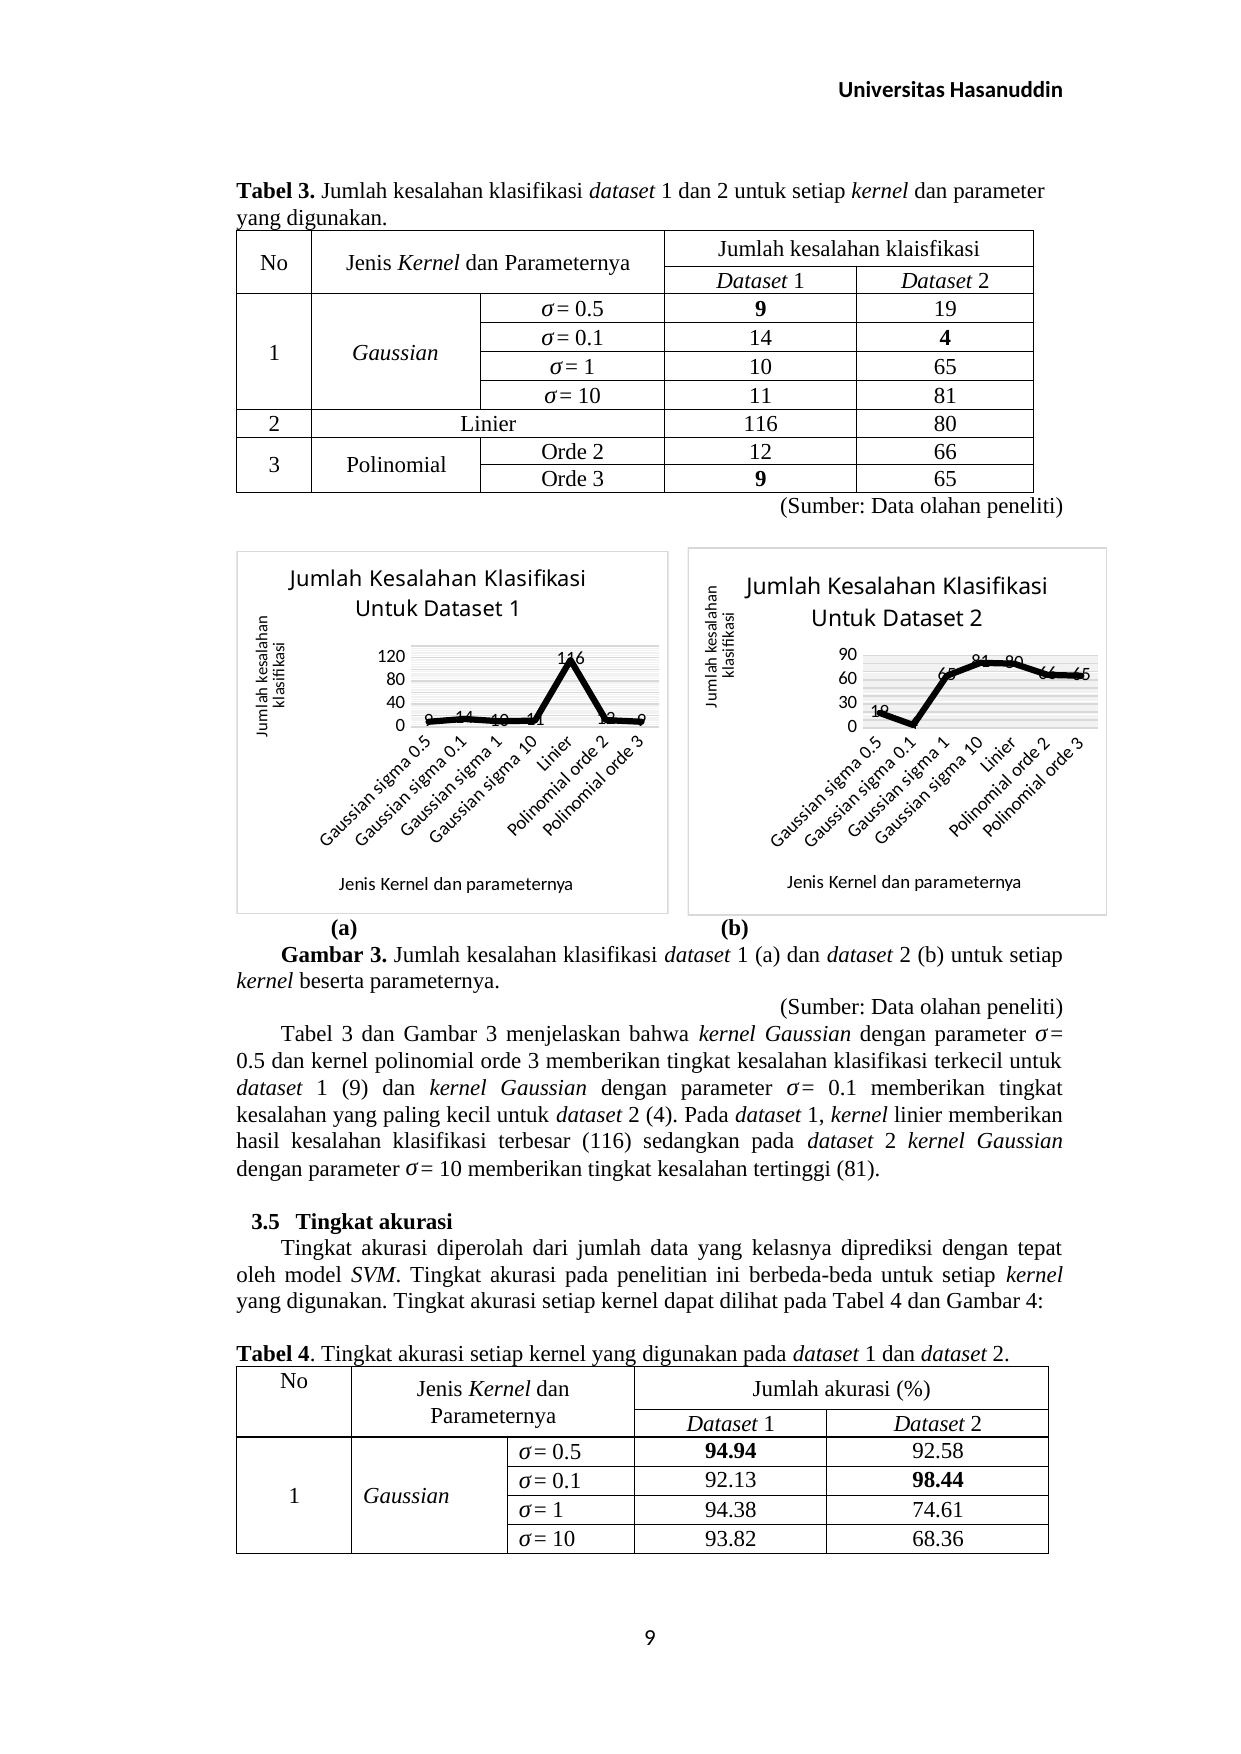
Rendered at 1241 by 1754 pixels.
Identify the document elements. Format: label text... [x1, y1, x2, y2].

table_cell 19 [857, 294, 1033, 322]
list Tingkat akurasi [251, 1208, 1063, 1234]
table_cell 65 [857, 465, 1033, 492]
text (Sumber: Data olahan peneliti) [310, 493, 1063, 519]
table_cell 92.13 [635, 1467, 826, 1494]
text Tabel 4. Tingkat akurasi setiap kernel yang digunakan pada dataset 1 dan dataset 2. [236, 1340, 1063, 1366]
table_cell Orde 2 [481, 438, 664, 464]
table_header Jumlah akurasi (%) [635, 1367, 1048, 1409]
table_cell Polinomial [312, 438, 480, 492]
table_cell 12 [665, 438, 856, 464]
table_cell 1 [237, 294, 311, 409]
table_cell 14 [665, 323, 856, 351]
table_header Jenis Kernel dan Parameternya [352, 1367, 634, 1436]
table_cell = 10 [481, 381, 664, 409]
table_cell Dataset 2 [827, 1410, 1048, 1436]
table_cell 74.61 [827, 1496, 1048, 1524]
table_cell 92.58 [827, 1438, 1048, 1466]
table_cell = 1 [508, 1496, 634, 1524]
table_header Jenis Kernel dan Parameternya [312, 231, 664, 293]
table_header Jumlah kesalahan klaisfikasi [665, 231, 1033, 266]
table_cell 81 [857, 381, 1033, 409]
text Tabel 3 dan Gambar 3 menjelaskan bahwa kernel Gaussian dengan parameter = 0.5 dan kernel polinomial orde 3 memberikan tingkat kesalahan klasifikasi terkecil untuk dataset 1 (9) dan kernel Gaussian dengan parameter = 0.1 memberikan tingkat kesalahan yang paling kecil untuk dataset 2 (4). Pada dataset 1, kernel linier memberikan hasil kesalahan klasifikasi terbesar (116) sedangkan pada dataset 2 kernel Gaussian dengan parameter = 10 memberikan tingkat kesalahan tertinggi (81). [236, 1020, 1063, 1182]
text Gambar 3. Jumlah kesalahan klasifikasi dataset 1 (a) dan dataset 2 (b) untuk setiap kernel beserta parameternya. [236, 941, 1063, 993]
table_cell Gaussian [352, 1438, 507, 1553]
list (Sumber: Data olahan peneliti) [274, 993, 1063, 1020]
table_cell 68.36 [827, 1525, 1048, 1553]
table_cell 94.94 [635, 1438, 826, 1466]
table_cell = 10 [508, 1525, 634, 1553]
table_cell 65 [857, 352, 1033, 380]
table_cell 3 [237, 438, 311, 492]
table_cell Dataset 1 [635, 1410, 826, 1436]
table_cell 11 [665, 381, 856, 409]
table_cell 4 [857, 323, 1033, 351]
table_cell 10 [665, 352, 856, 380]
table_cell = 1 [481, 352, 664, 380]
table_cell 116 [665, 410, 856, 437]
table_cell Dataset 1 [665, 267, 856, 293]
table_cell 93.82 [635, 1525, 826, 1553]
table_cell 94.38 [635, 1496, 826, 1524]
text Tingkat akurasi diperolah dari jumlah data yang kelasnya diprediksi dengan tepat oleh model SVM. Tingkat akurasi pada penelitian ini berbeda-beda untuk setiap kernel yang digunakan. Tingkat akurasi setiap kernel dapat dilihat pada Tabel 4 dan Gambar 4: [236, 1234, 1063, 1313]
table_cell 1 [237, 1438, 351, 1553]
list (b) [311, 914, 1063, 941]
table_cell 9 [665, 294, 856, 322]
table_cell 2 [237, 410, 311, 437]
table_cell = 0.5 [481, 294, 664, 322]
text Tabel 3. Jumlah kesalahan klasifikasi dataset 1 dan 2 untuk setiap kernel dan parameter yang digunakan. [236, 177, 1063, 230]
table_cell = 0.1 [508, 1467, 634, 1494]
table_cell Orde 3 [481, 465, 664, 492]
table_cell Gaussian [312, 294, 480, 409]
table_header No [237, 231, 311, 293]
table_header No [237, 1367, 351, 1436]
table_cell Linier [312, 410, 664, 437]
table_cell 9 [665, 465, 856, 492]
table_cell = 0.5 [508, 1438, 634, 1466]
table_cell Dataset 2 [857, 267, 1033, 293]
table_cell 66 [857, 438, 1033, 464]
table_cell = 0.1 [481, 323, 664, 351]
table_cell 98.44 [827, 1467, 1048, 1494]
table_cell 80 [857, 410, 1033, 437]
